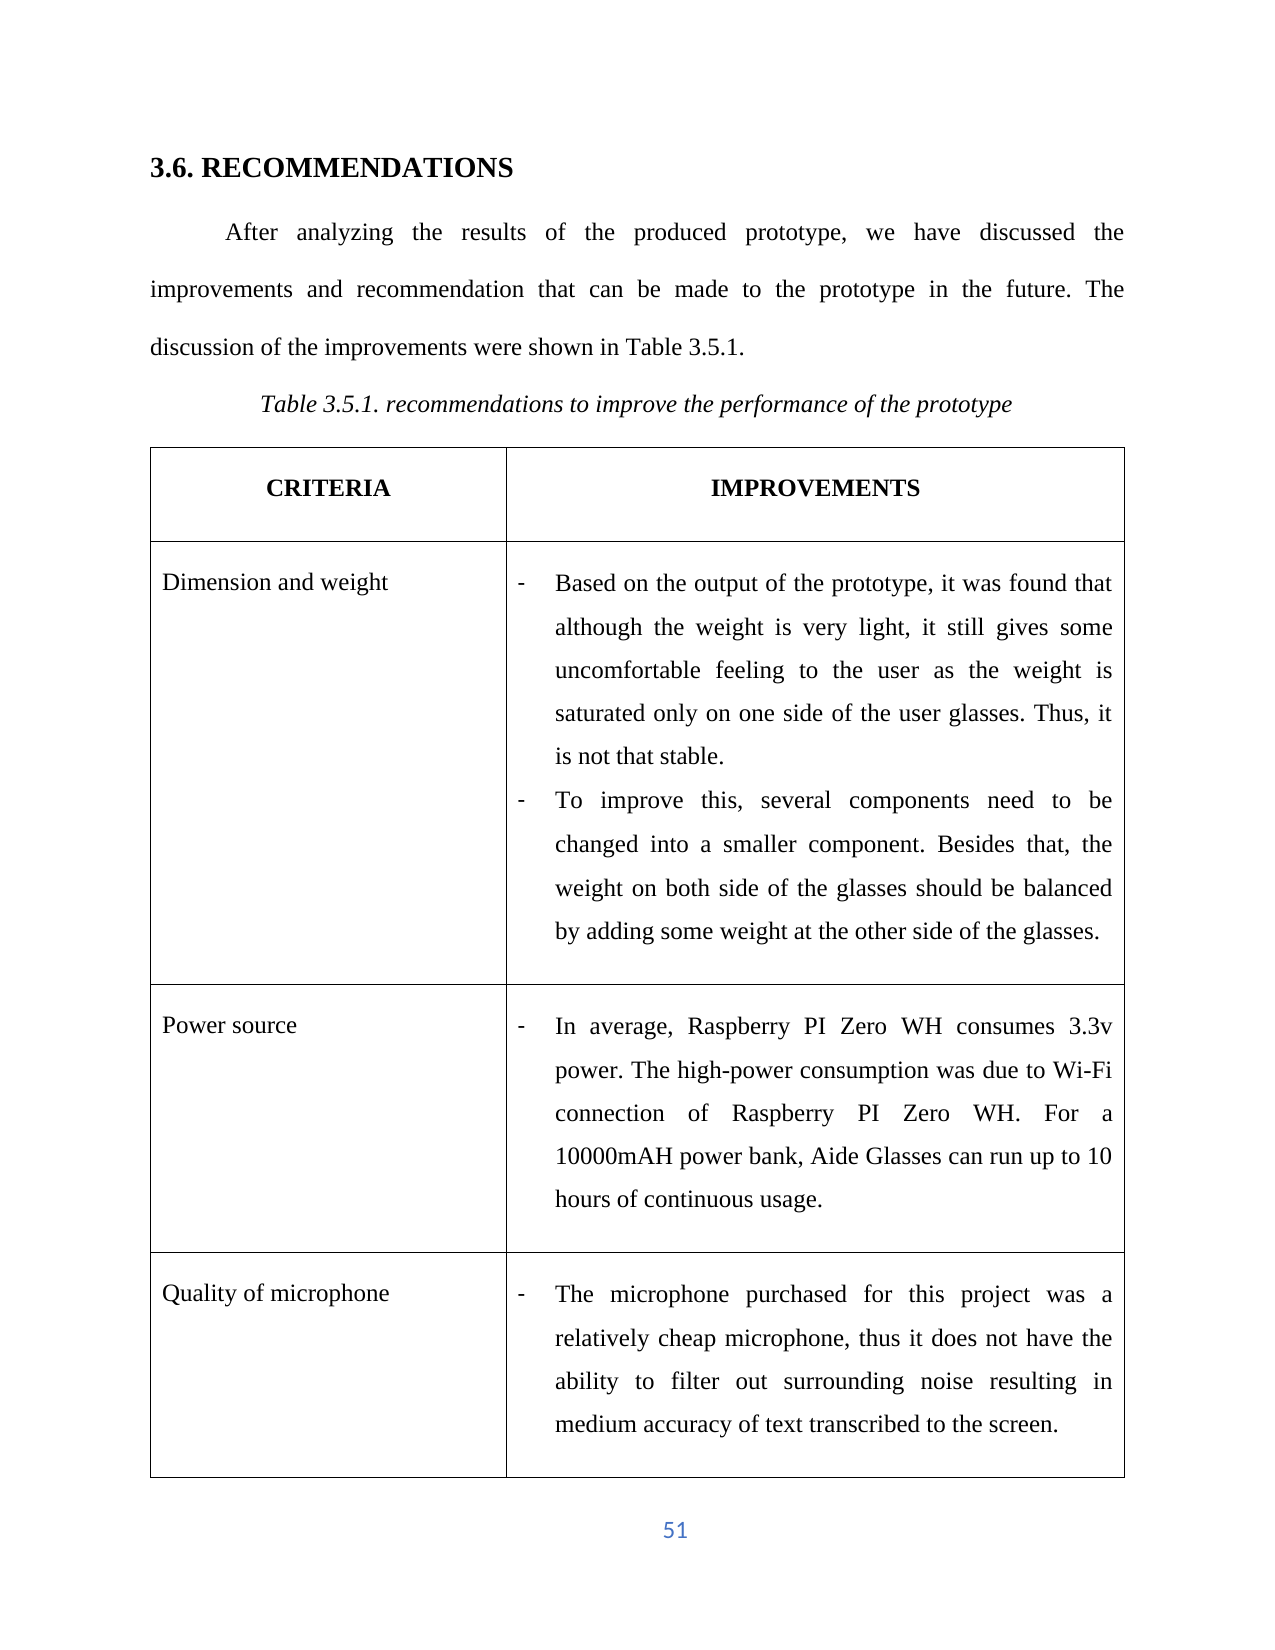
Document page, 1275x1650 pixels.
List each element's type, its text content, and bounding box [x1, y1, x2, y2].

table_header CRITERIA [151, 448, 506, 541]
table_header IMPROVEMENTS [507, 448, 1124, 541]
text Table 3.5.1. recommendations to improve the performance of the prototype [150, 389, 1125, 418]
table_cell In average, Raspberry PI Zero WH consumes 3.3v power. The high-power consumption was due to Wi-Fi connection of Raspberry PI Zero WH. For a 10000mAH power bank, Aide Glasses can run up to 10 hours of continuous usage. [507, 985, 1124, 1252]
text After analyzing the results of the produced prototype, we have discussed the improvements and recommendation that can be made to the prototype in the future. The discussion of the improvements re shown in Table 3.5.1. [150, 217, 1125, 361]
table_cell Power source [151, 985, 506, 1252]
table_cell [507, 1253, 1124, 1477]
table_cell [151, 1253, 506, 1477]
table_cell Dimension and weight [151, 542, 506, 984]
table_cell Based on the output of the prototype, it was found that although the weight is very light, it still gives some uncomfortable feeling to the user as the weight is saturated only on one side of the user glasses. Thus, it is not that stable. To improve this, several components need to be changed into a smaller component. Besides that, the weight on both side of the glasses should be balanced by adding some weight at the other side of the glasses. [507, 542, 1124, 984]
text 3.. RECOMMENDATIONS [150, 150, 1125, 183]
